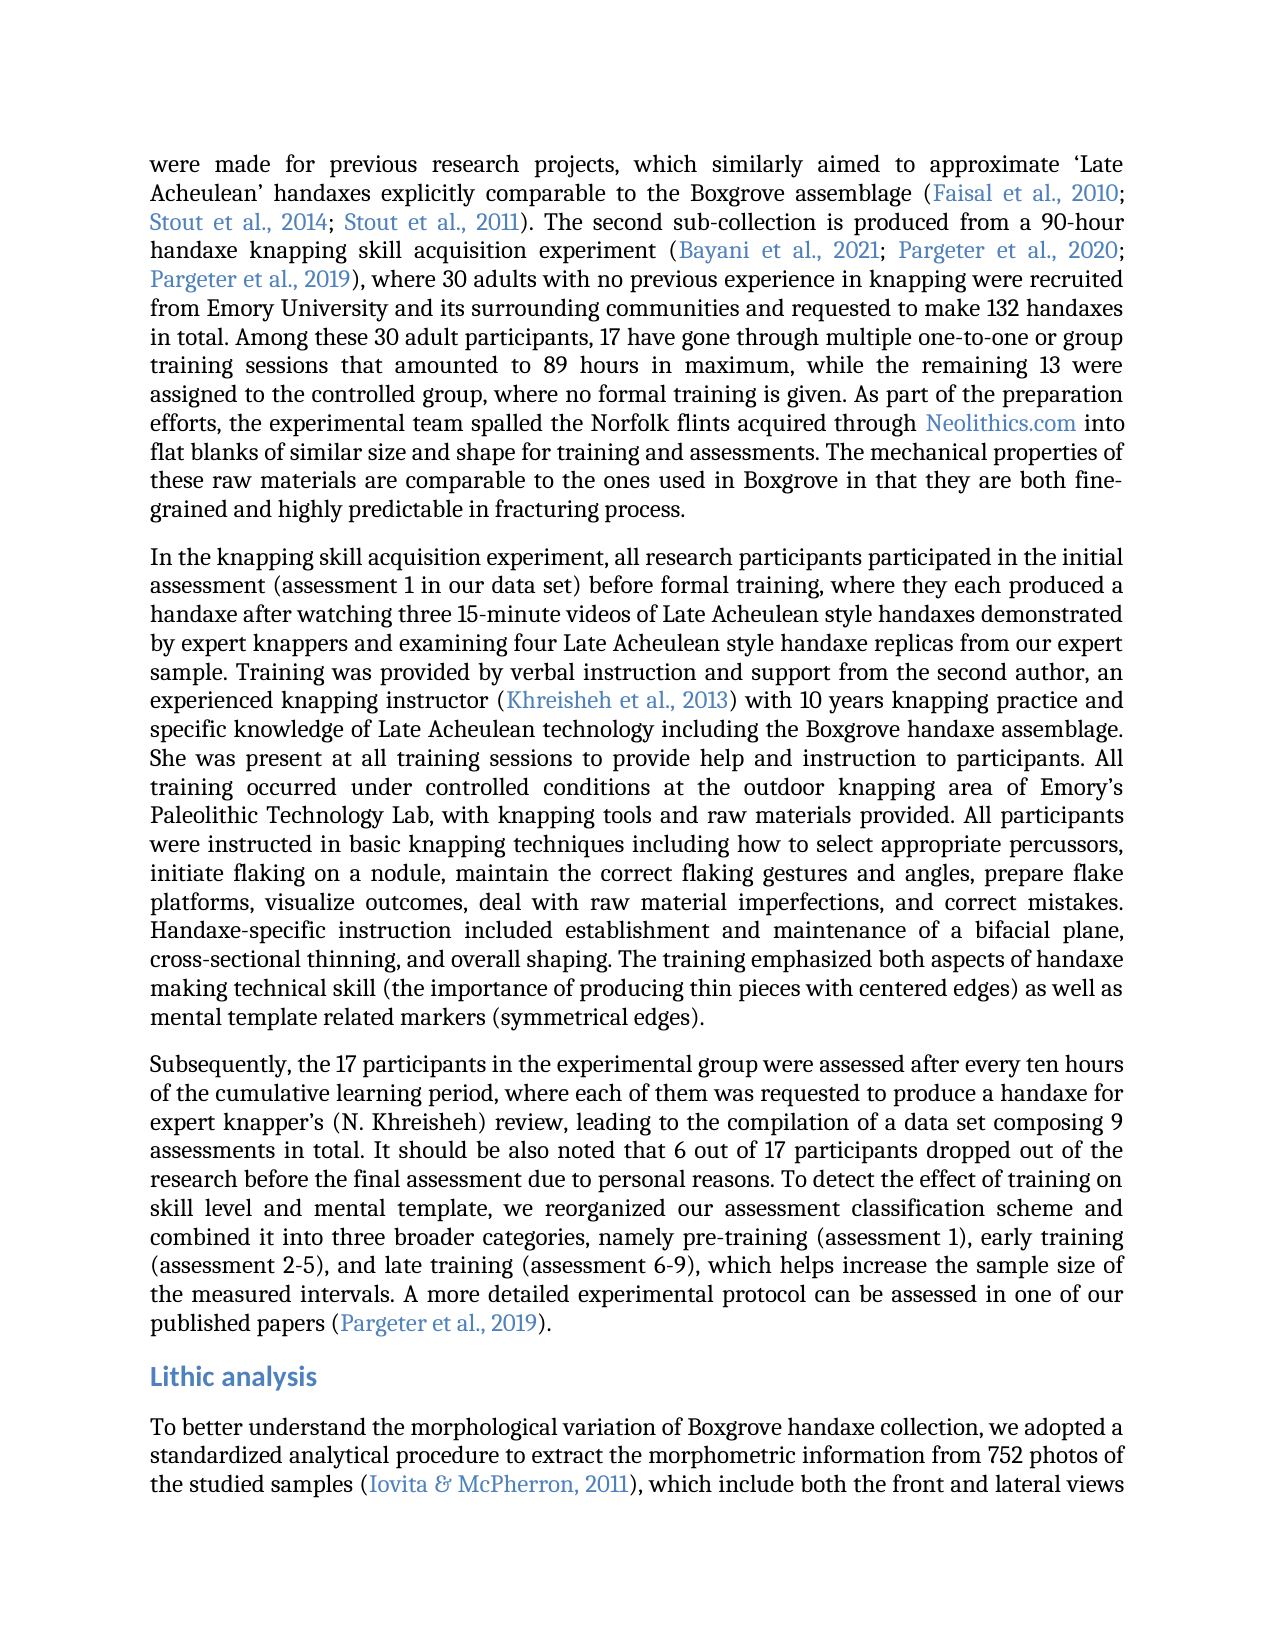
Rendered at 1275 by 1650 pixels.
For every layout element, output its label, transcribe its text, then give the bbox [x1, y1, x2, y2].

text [150, 150, 1125, 524]
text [150, 1413, 1125, 1499]
text In the knapping skill acquisition experiment, all research participants participated in the initial assessment (assessment 1 in our data set) before formal training, where they each produced a handaxe after watching three 15-minute videos of Late Acheulean style handaxes demonstrated by expert knappers and examining four Late Acheulean style handaxe replicas from our expert sample. Training was provided by verbal instruction and support from the second author, an experienced knapping instructor (Khreisheh et al., 2013) with 10 years knapping practice and specific knowledge of Late Acheulean technology including the Boxgrove handaxe assemblage. She was present at all training sessions to provide help and instruction to participants. All training occurred under controlled conditions at the outdoor knapping area of Emory’s Paleolithic Technology Lab, with knapping tools and raw materials provided. All participants were instructed in basic knapping techniques including how to select appropriate percussors, initiate flaking on a nodule, maintain the correct flaking gestures and angles, prepare flake platforms, visualize outcomes, deal with raw material imperfections, and correct mistakes. Handaxe-specific instruction included establishment and maintenance of a bifacial plane, cross-sectional thinning, and overall shaping. The training emphasized both aspects of handaxe making technical skill (the importance of producing thin pieces with centered edges) as well as mental template related markers (symmetrical edges). [150, 542, 1125, 1031]
text Subsequently, the 17 participants in the experimental group were assessed after every ten hours of the cumulative learning period, where each of them was requested to produce a handaxe for expert knapper’s (N. Khreisheh) review, leading to the compilation of a data set composing 9 assessments in total. It should be also noted that 6 out of 17 participants dropped out of the research before the final assessment due to personal reasons. To detect the effect of training on skill level and mental template, we reorganized our assessment classification scheme and combined it into three broader categories, namely pre-training (assessment 1), early training (assessment 2-5), and late training (assessment 6-9), which helps increase the sample size of the measured intervals. A more detailed experimental protocol can be assessed in one of our published papers (Pargeter et al., 2019). [150, 1050, 1125, 1337]
subtitle Lithic analysis [150, 1358, 1125, 1394]
